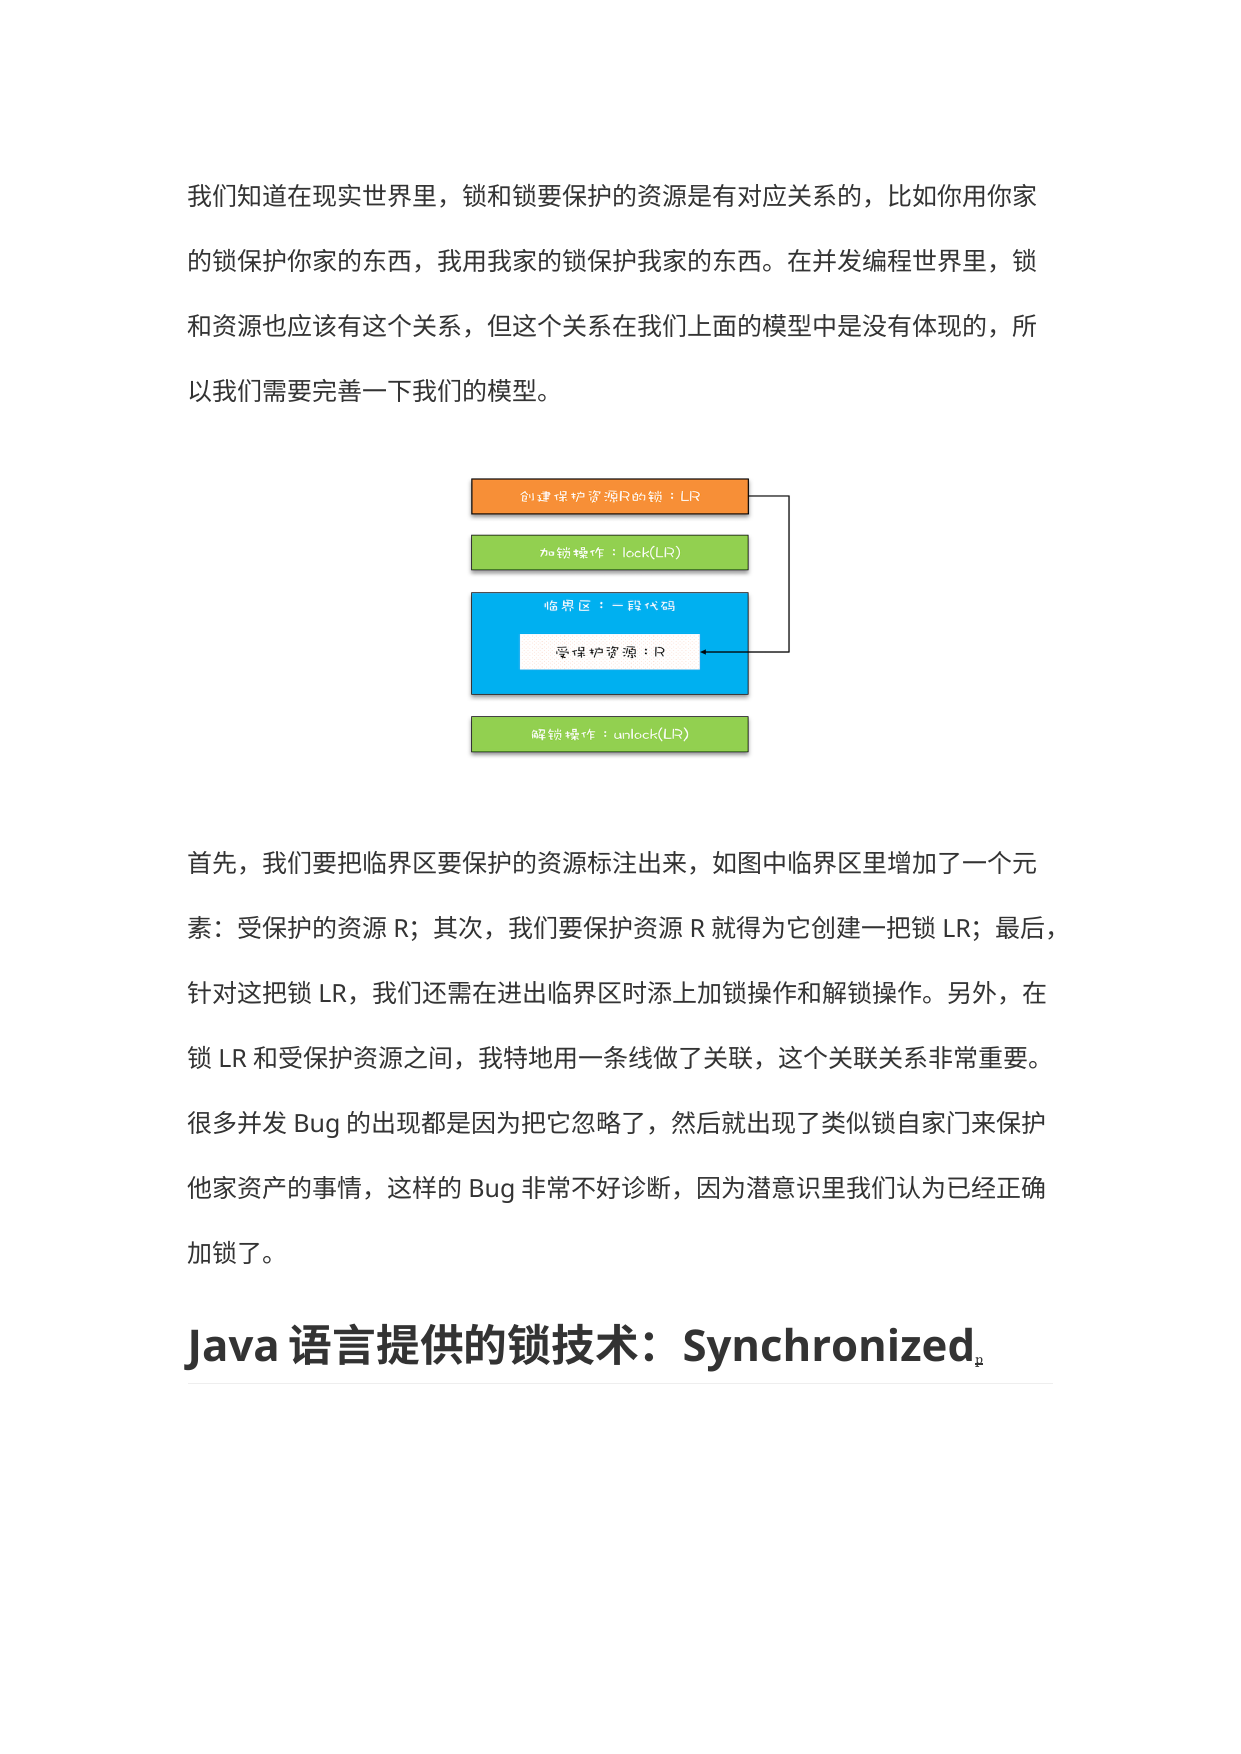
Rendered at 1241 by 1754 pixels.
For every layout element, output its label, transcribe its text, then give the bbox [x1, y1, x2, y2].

text 首先，我们要把临界区要保护的资源标注出来，如图中临界区里增加了一个元素：受保护的资源 R；其次，我们要保护资源 R 就得为它创建一把锁 LR；最后，针对这把锁 LR，我们还需在进出临界区时添上加锁操作和解锁操作。另外，在锁 LR 和受保护资源之间，我特地用一条线做了关联，这个关联关系非常重要。很多并发 Bug 的出现都是因为把它忽略了，然后就出现了类似锁自家门来保护他家资产的事情，这样的 Bug 非常不好诊断，因为潜意识里我们认为已经正确加锁了。 [187, 829, 1053, 1284]
text Java语言提供的锁技术：Synchronized [187, 1309, 1053, 1384]
text 我们知道在现实世界里，锁和锁要保护的资源是有对应关系的，比如你用你家的锁保护你家的东西，我用我家的锁保护我家的东西。在并发编程世界里，锁和资源也应该有这个关系，但这个关系在我们上面的模型中是没有体现的，所以我们需要完善一下我们的模型。 [187, 162, 1053, 422]
picture [321, 447, 919, 782]
